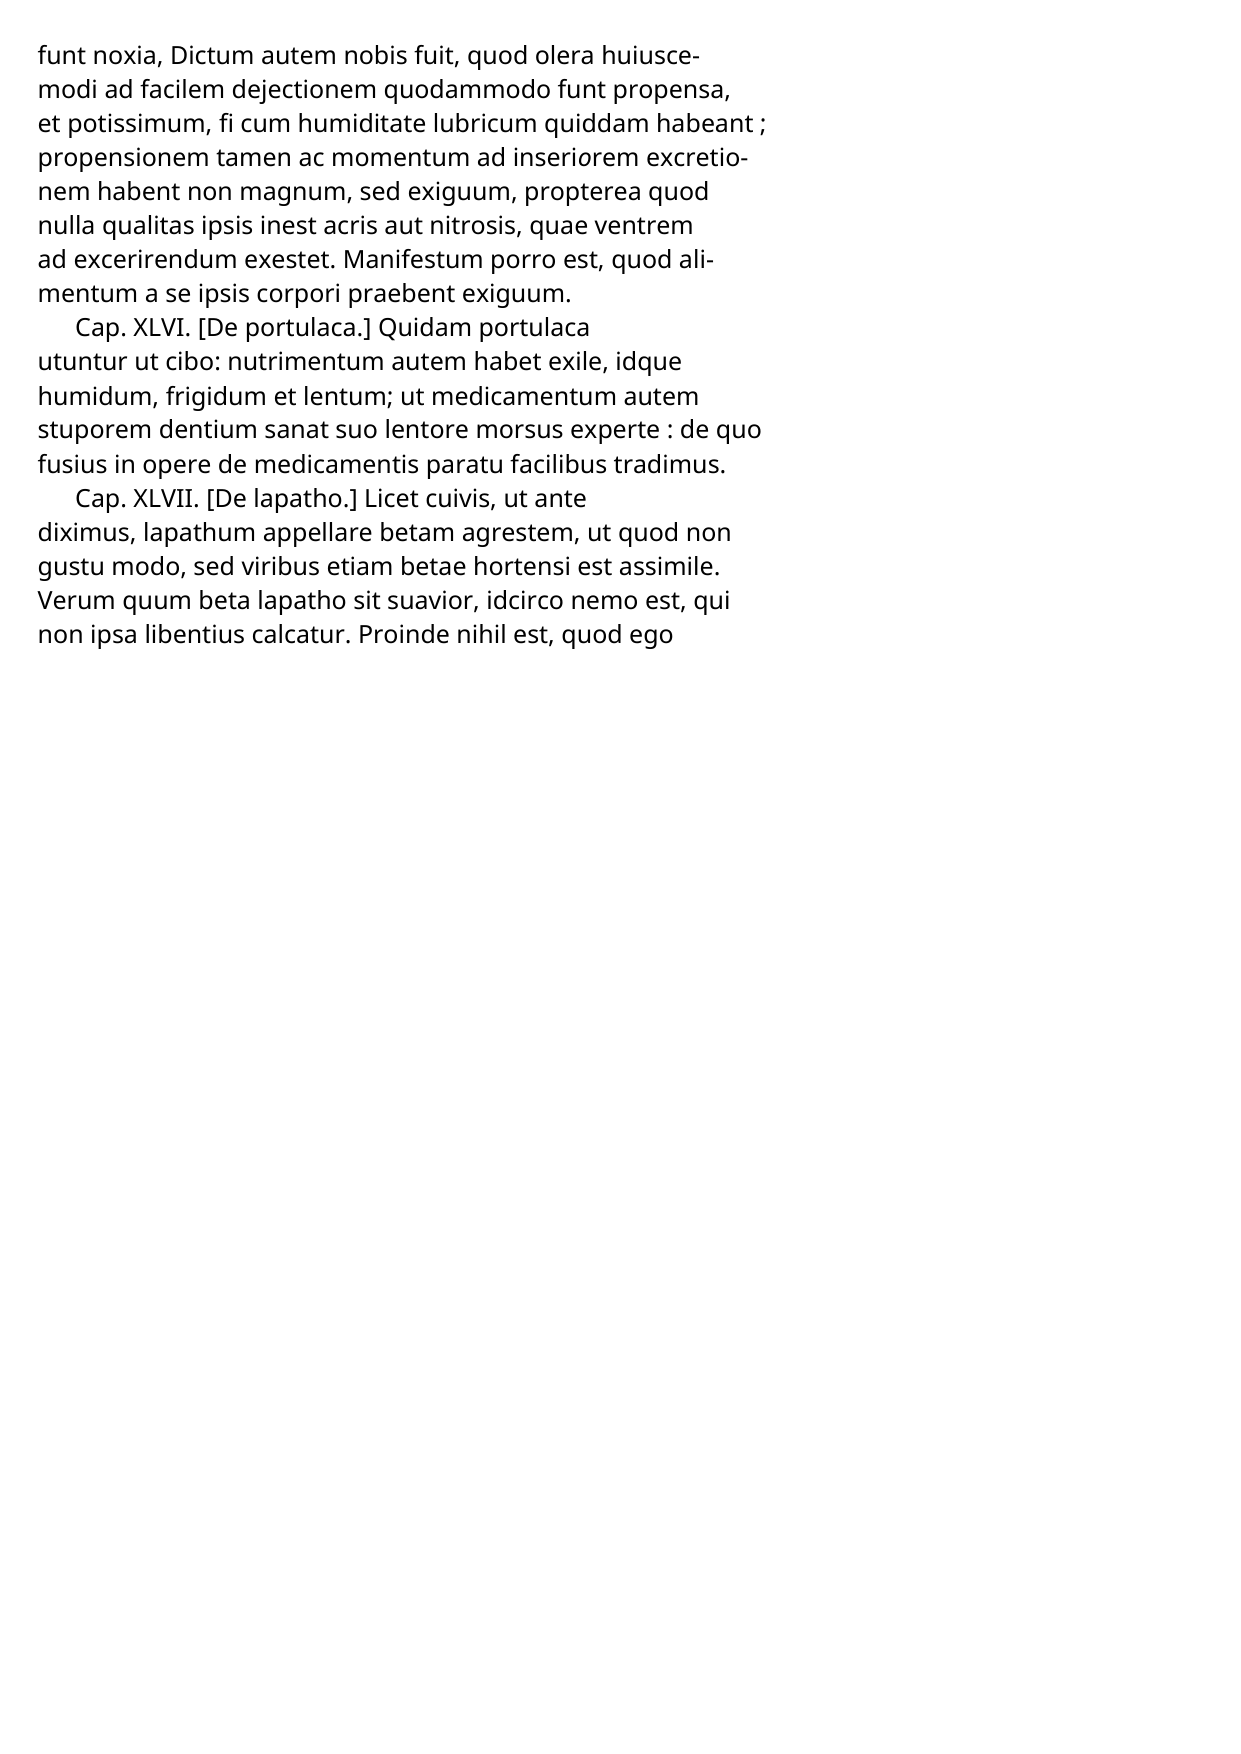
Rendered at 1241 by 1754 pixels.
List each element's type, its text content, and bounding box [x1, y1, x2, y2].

text funt noxia, Dictum autem nobis fuit, quod olera huiusce- modi ad facilem dejectionem quodammodo funt propensa, et potissimum, fi cum humiditate lubricum quiddam habeant ; propensionem tamen ac momentum ad inseriorem excretio- nem habent non magnum, sed exiguum, propterea quod nulla qualitas ipsis inest acris aut nitrosis, quae ventrem ad excerirendum exestet. Manifestum porro est, quod ali- mentum a se ipsis corpori praebent exiguum. [37, 37, 1203, 310]
text Cap. XLVII. [De lapatho.] Licet cuivis, ut ante diximus, lapathum appellare betam agrestem, ut quod non gustu modo, sed viribus etiam betae hortensi est assimile. Verum quum beta lapatho sit suavior, idcirco nemo est, qui non ipsa libentius calcatur. Proinde nihil est, quod ego [37, 480, 1203, 651]
text Cap. XLVI. [De portulaca.] Quidam portulaca utuntur ut cibo: nutrimentum autem habet exile, idque humidum, frigidum et lentum; ut medicamentum autem stuporem dentium sanat suo lentore morsus experte : de quo fusius in opere de medicamentis paratu facilibus tradimus. [37, 310, 1203, 480]
